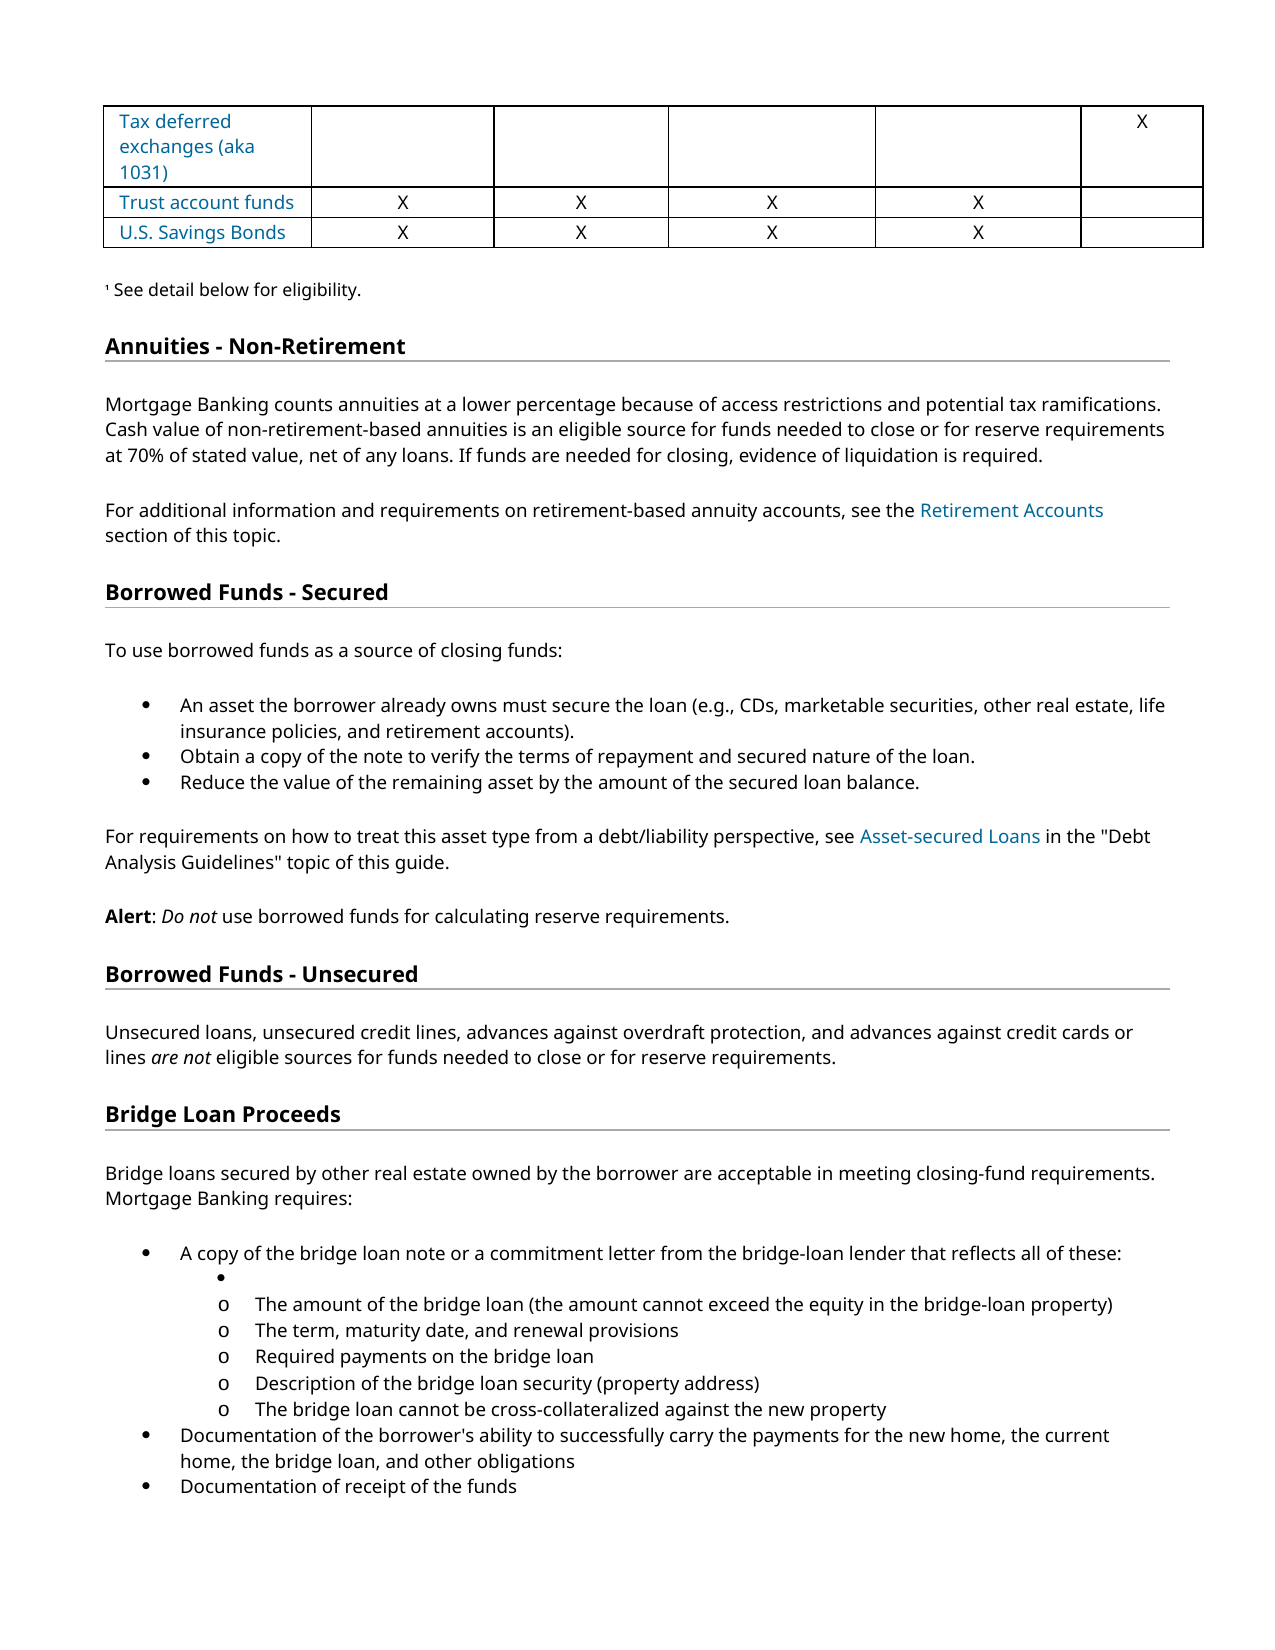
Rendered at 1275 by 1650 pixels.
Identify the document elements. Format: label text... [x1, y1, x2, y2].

text Unsecured loans, unsecured credit lines, advances against overdraft protection, and advances against credit cards or lines are not eligible sources for funds needed to close or for reserve requirements. [105, 1019, 1170, 1070]
table_cell X [495, 218, 668, 247]
text Borrowed Funds - Secured [105, 577, 1170, 607]
list A copy of the bridge loan note or a commitment letter from the bridge-loan lender that reflects all of these: [142, 1240, 1170, 1266]
text 1 See detail below for eligibility. [105, 277, 1170, 302]
table_cell X [1082, 107, 1202, 186]
list Documentation of receipt of the funds [142, 1474, 1170, 1499]
list Documentation of the borrower's ability to successfully carry the payments for the new home, the current home, the bridge loan, and other obligations [142, 1423, 1170, 1474]
list An asset the borrower already owns must secure the loan (e.g., CDs, marketable securities, other real estate, life insurance policies, and retirement accounts). [142, 692, 1170, 743]
list Reduce the value of the remaining asset by the amount of the secured loan balance. [142, 769, 1170, 794]
table_cell X [669, 188, 875, 216]
list Description of the bridge loan security (property address) [217, 1370, 1170, 1396]
list Required payments on the bridge loan [217, 1344, 1170, 1370]
table_cell [1082, 188, 1202, 216]
text Mortgage Banking counts annuities at a lower percentage because of access restrictions and potential tax ramifications. Cash value of non-retirement-based annuities is an eligible source for funds needed to close or for reserve requirements at 70% of stated value, net of any loans. If funds are needed for closing, evidence of liquidation is required. [105, 391, 1170, 468]
table_cell X [669, 218, 875, 247]
table_cell [669, 107, 875, 186]
table_cell [495, 107, 668, 186]
table_cell U.S. Savings Bonds [104, 218, 311, 247]
table_cell X [495, 188, 668, 216]
table_cell X [876, 188, 1080, 216]
list Obtain a copy of the note to verify the terms of repayment and secured nature of the loan. [142, 743, 1170, 769]
text Annuities - Non-Retirement [105, 331, 1170, 360]
text For requirements on how to treat this asset type from a debt/liability perspective, see Asset-secured Loans in the "Debt Analysis Guidelines" topic of this guide. [105, 824, 1170, 875]
text Alert: Do not use borrowed funds for calculating reserve requirements. [105, 904, 1170, 929]
table_cell [312, 107, 493, 186]
list The bridge loan cannot be cross-collateralized against the new property [217, 1396, 1170, 1423]
table_cell [876, 107, 1080, 186]
text Bridge loans secured by other real estate owned by the borrower are acceptable in meeting closing-fund requirements. Mortgage Banking requires: [105, 1160, 1170, 1211]
table_cell X [312, 218, 493, 247]
text To use borrowed funds as a source of closing funds: [105, 638, 1170, 663]
table_cell Trust account funds [104, 188, 311, 216]
table_cell X [312, 188, 493, 216]
list The term, maturity date, and renewal provisions [217, 1317, 1170, 1344]
table_cell Tax deferred exchanges (aka 1031) [104, 107, 311, 186]
text For additional information and requirements on retirement-based annuity accounts, see the Retirement Accounts section of this topic. [105, 497, 1170, 548]
table_cell X [876, 218, 1080, 247]
text Borrowed Funds - Unsecured [105, 958, 1170, 988]
text Bridge Loan Proceeds [105, 1099, 1170, 1129]
list The amount of the bridge loan (the amount cannot exceed the equity in the bridge-loan property) [217, 1291, 1170, 1317]
table_cell [1082, 218, 1202, 247]
